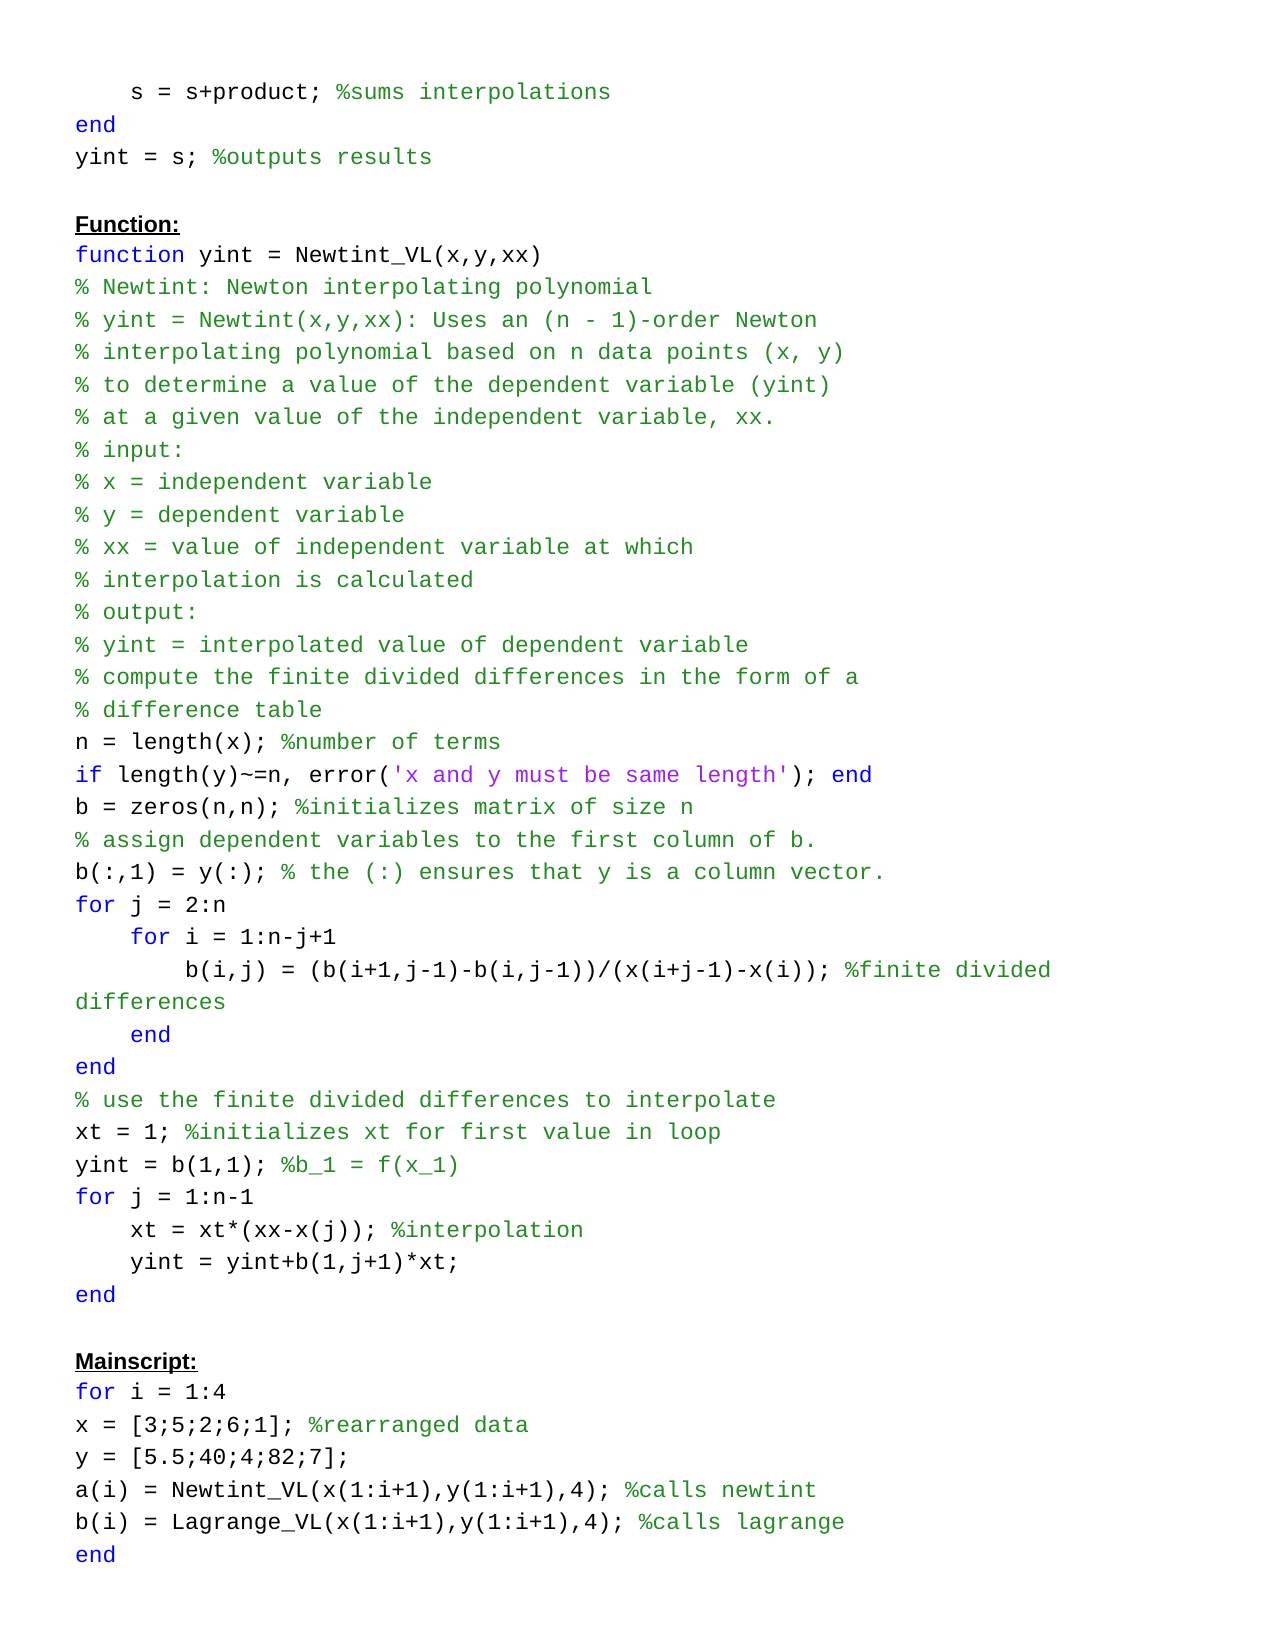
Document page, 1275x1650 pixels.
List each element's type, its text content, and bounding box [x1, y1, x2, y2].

text s = s+product; %sums interpolations [75, 77, 1200, 110]
text for i = 1:4 [75, 1377, 1200, 1410]
text b(:,1) = y(:); % the (:) ensures that y is a column vector. [75, 857, 1200, 890]
text % yint = Newtint(x,y,xx): Uses an (n - 1)-order Newton [75, 305, 1200, 337]
text % x = independent variable [75, 467, 1200, 500]
text b(i) = Lagrange_VL(x(1:i+1),y(1:i+1),4); %calls lagrange [75, 1507, 1200, 1540]
text end [75, 1020, 1200, 1052]
text end [75, 1280, 1200, 1312]
text % compute the finite divided differences in the form of a [75, 662, 1200, 695]
text b = zeros(n,n); %initializes matrix of size n [75, 792, 1200, 825]
text % interpolating polynomial based on n data points (x, y) [75, 337, 1200, 370]
text end [75, 1052, 1200, 1085]
text xt = 1; %initializes xt for first value in loop [75, 1117, 1200, 1150]
text % y = dependent variable [75, 500, 1200, 532]
text x = [3;5;2;6;1]; %rearranged data [75, 1410, 1200, 1442]
text for j = 1:n-1 [75, 1182, 1200, 1215]
text % Newtint: Newton interpolating polynomial [75, 272, 1200, 305]
text % input: [75, 435, 1200, 467]
text % use the finite divided differences to interpolate [75, 1085, 1200, 1117]
text if length(y)~=n, error('x and y must be same length'); end [75, 760, 1200, 792]
text % at a given value of the independent variable, xx. [75, 402, 1200, 435]
text % interpolation is calculated [75, 565, 1200, 597]
text end [75, 1540, 1200, 1572]
text n = length(x); %number of terms [75, 727, 1200, 760]
text for j = 2:n [75, 890, 1200, 922]
text % assign dependent variables to the first column of b. [75, 825, 1200, 857]
text % yint = interpolated value of dependent variable [75, 630, 1200, 662]
text end [75, 110, 1200, 142]
text for i = 1:n-j+1 [75, 922, 1200, 955]
text function yint = Newtint_VL(x,y,xx) [75, 240, 1200, 272]
text a(i) = Newtint_VL(x(1:i+1),y(1:i+1),4); %calls newtint [75, 1475, 1200, 1507]
text b(i,j) = (b(i+1,j-1)-b(i,j-1))/(x(i+j-1)-x(i)); %finite divided differences [75, 955, 1200, 1020]
text Function: [75, 207, 1200, 240]
text xt = xt*(xx-x(j)); %interpolation [75, 1215, 1200, 1247]
text % output: [75, 597, 1200, 630]
text % difference table [75, 695, 1200, 727]
text yint = s; %outputs results [75, 142, 1200, 175]
text yint = b(1,1); %b_1 = f(x_1) [75, 1150, 1200, 1182]
text y = [5.5;40;4;82;7]; [75, 1442, 1200, 1475]
text Mainscript: [75, 1345, 1200, 1377]
text yint = yint+b(1,j+1)*xt; [75, 1247, 1200, 1280]
text % xx = value of independent variable at which [75, 532, 1200, 565]
text % to determine a value of the dependent variable (yint) [75, 370, 1200, 402]
